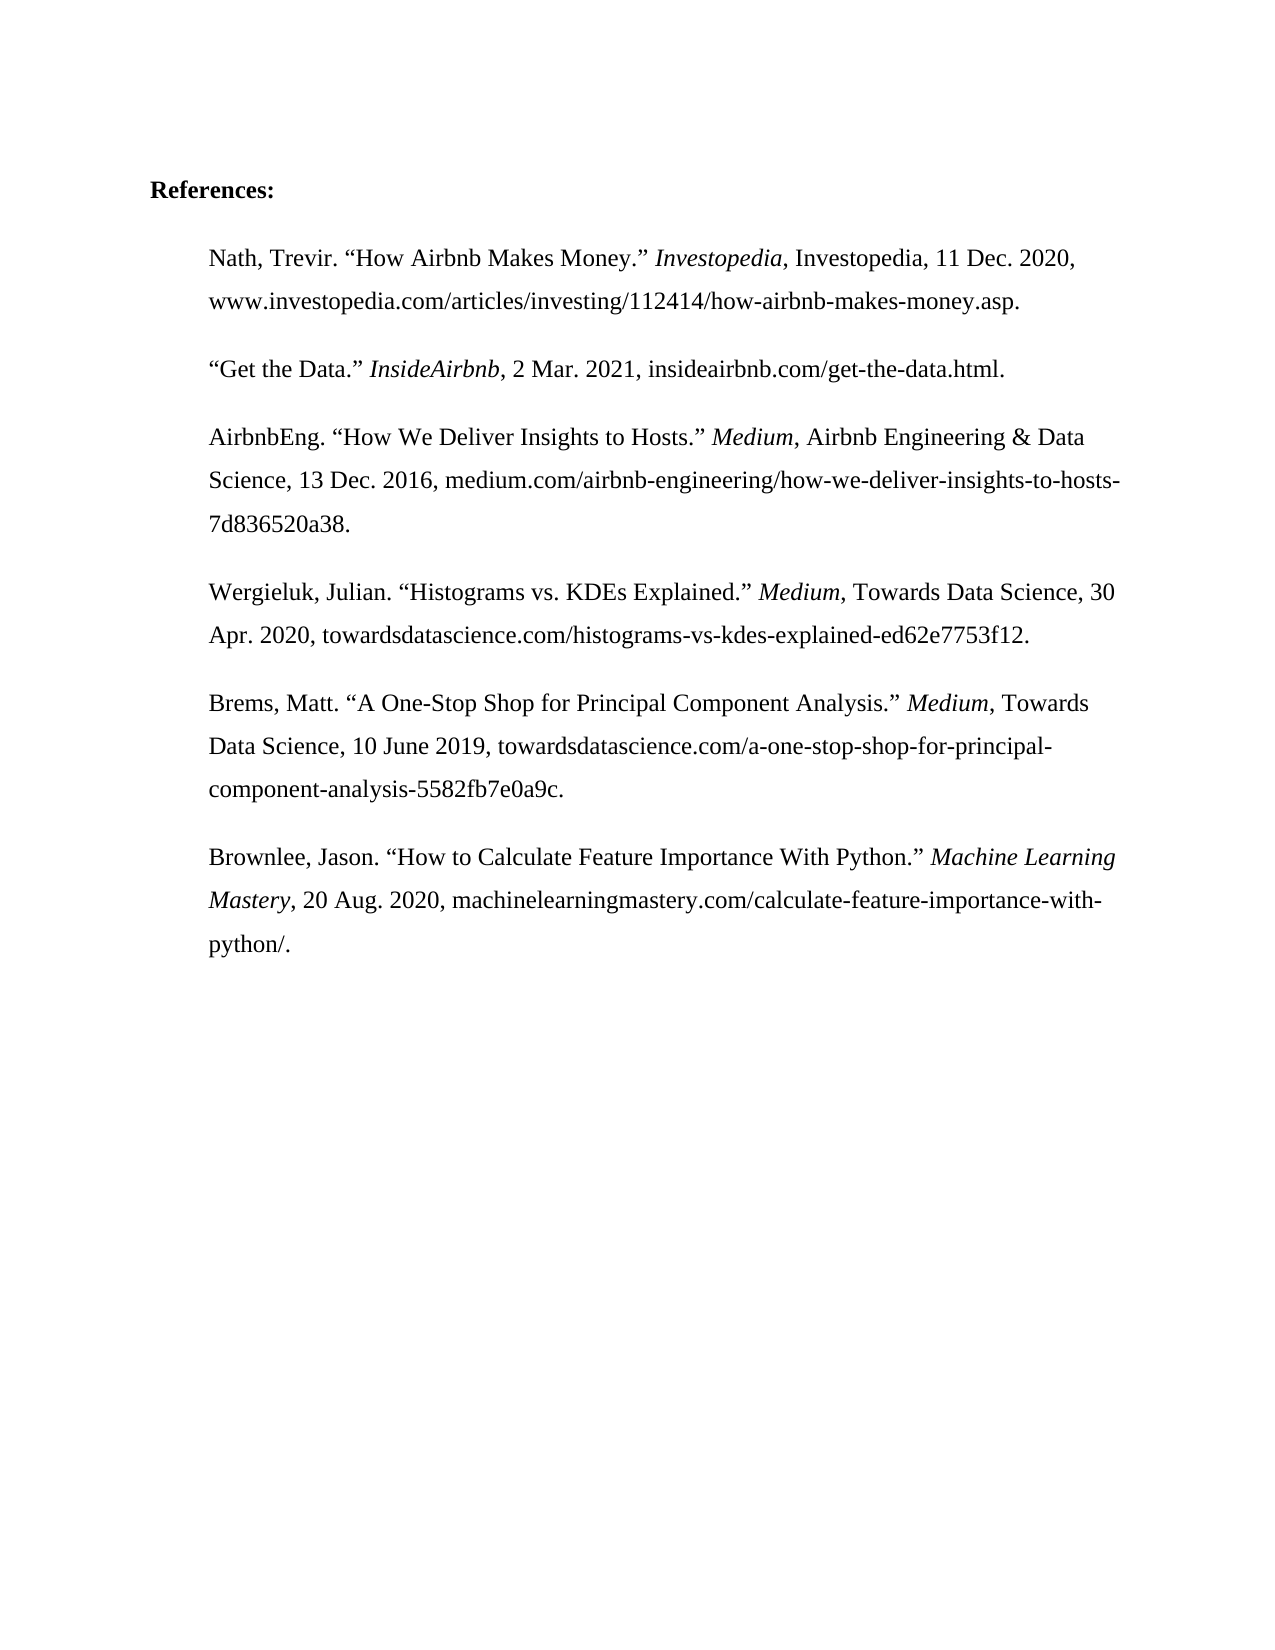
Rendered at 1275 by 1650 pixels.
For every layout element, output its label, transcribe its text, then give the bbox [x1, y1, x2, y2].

text Nath, Trevir. “How Airbnb Makes Money.” Investopedia, Investopedia, 11 Dec. 2020, www.investopedia.com/articles/investing/112414/how-airbnb-makes-money.asp. [208, 243, 1125, 315]
text Brems, Matt. “A One-Stop Shop for Principal Component Analysis.” Medium, Towards Data Science, 10 June 2019, towardsdatascience.com/a-one-stop-shop-for-principal-component-analysis-5582fb7e0a9c. [208, 688, 1125, 803]
text “Get the Data.” InsideAirbnb, 2 Mar. 2021, insideairbnb.com/get-the-data.html. [208, 354, 1125, 383]
text References: [150, 175, 1125, 204]
text Brownlee, Jason. “How to Calculate Feature Importance With Python.” Machine Learning Mastery, 20 Aug. 2020, machinelearningmastery.com/calculate-feature-importance-with-python/. [208, 842, 1125, 957]
text AirbnbEng. “How We Deliver Insights to Hosts.” Medium, Airbnb Engineering & Data Science, 13 Dec. 2016, medium.com/airbnb-engineering/how-we-deliver-insights-to-hosts-7d836520a38. [208, 422, 1125, 537]
text Wergieluk, Julian. “Histograms vs. KDEs Explained.” Medium, Towards Data Science, 30 Apr. 2020, towardsdatascience.com/histograms-vs-kdes-explained-ed62e7753f12. [208, 577, 1125, 649]
